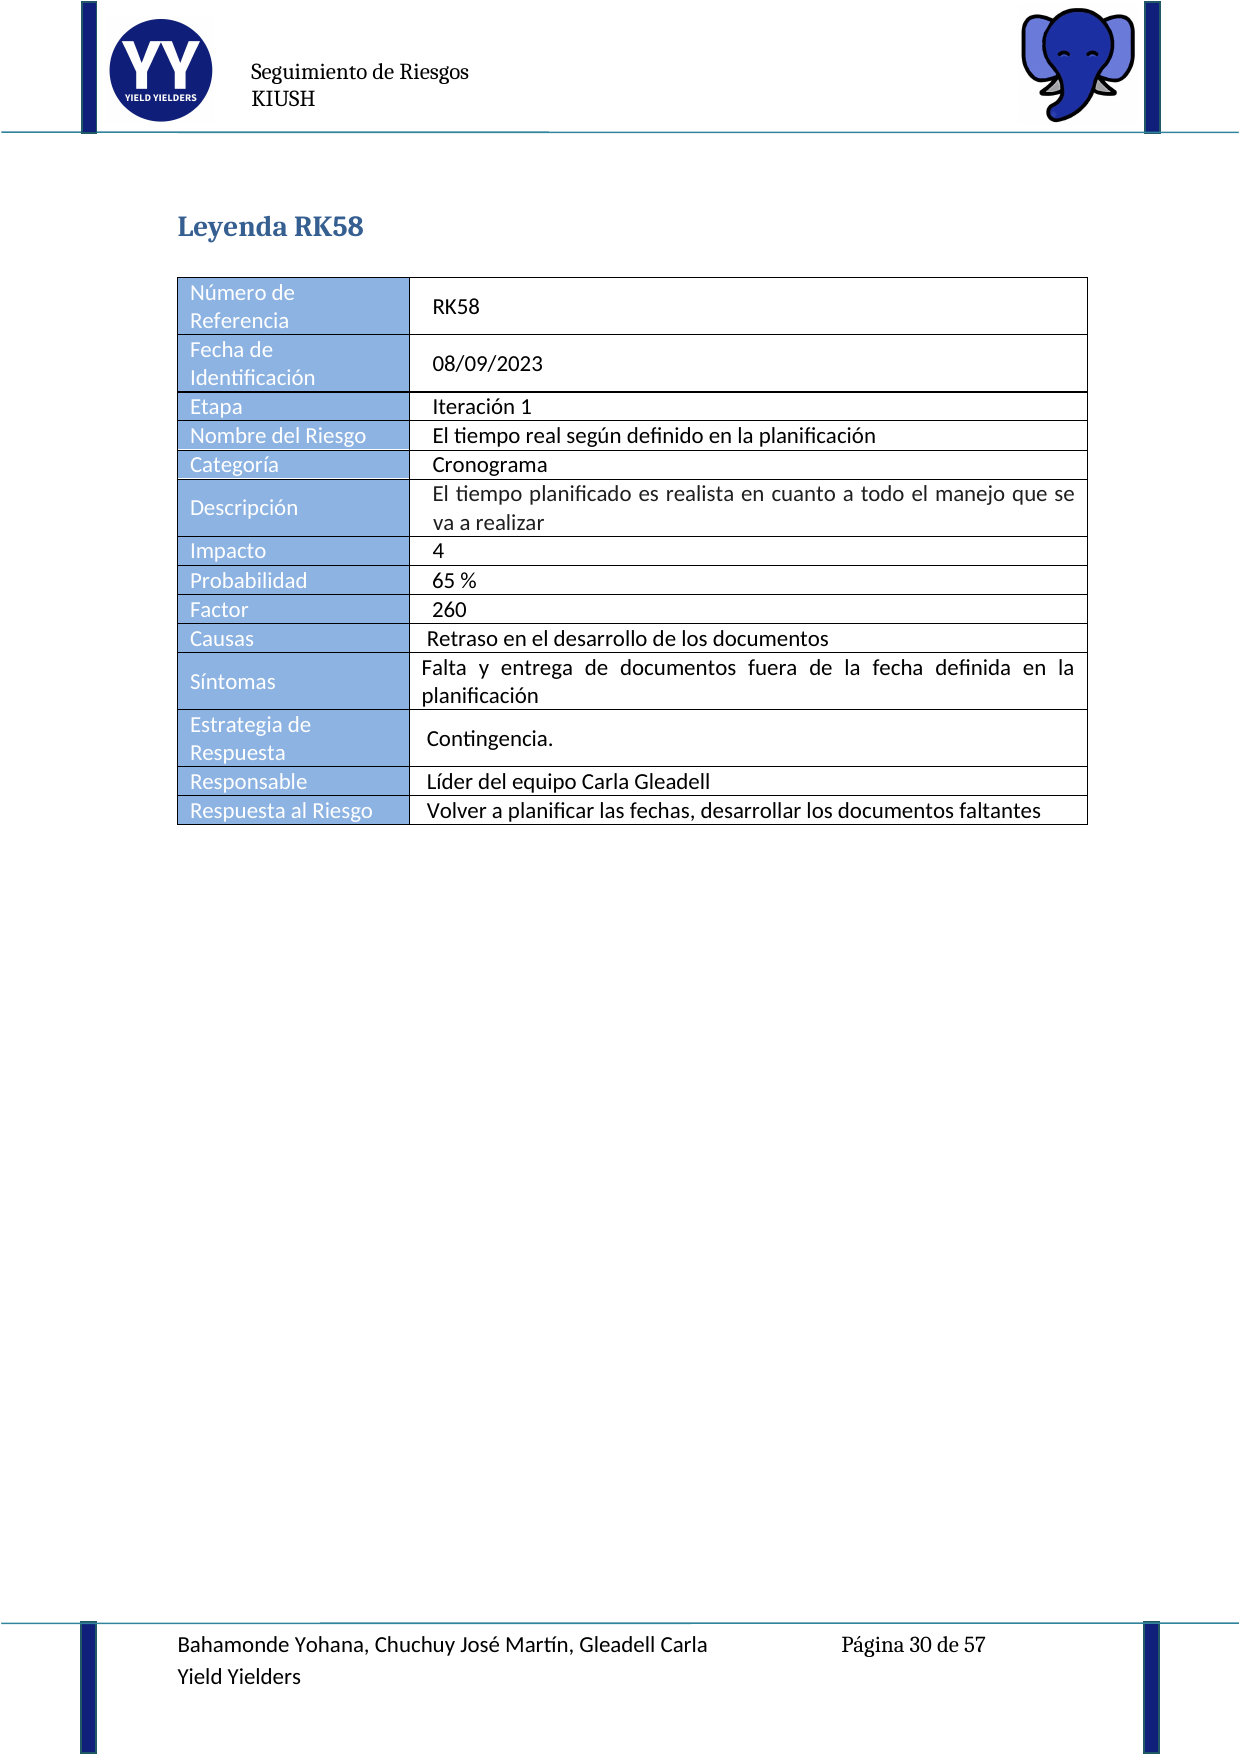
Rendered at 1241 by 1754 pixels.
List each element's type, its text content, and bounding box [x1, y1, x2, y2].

table_cell Nombre del Riesgo [178, 421, 409, 449]
picture [106, 17, 214, 123]
table_cell Retraso en el desarrollo de los documentos [410, 624, 1087, 652]
table_cell Categoría [178, 451, 409, 478]
table_cell Iteración 1 [410, 393, 1087, 420]
table_cell 4 [410, 537, 1087, 565]
table_cell Falta y entrega de documentos fuera de la fecha definida en la planificación [410, 653, 1087, 709]
subtitle Leyenda RK58 [177, 210, 1063, 243]
table_cell Factor [178, 595, 409, 623]
table_cell Causas [178, 624, 409, 652]
table_cell Síntomas [178, 653, 409, 709]
picture [1018, 4, 1138, 125]
table_cell Estrategia de Respuesta [178, 710, 409, 766]
table_cell Contingencia. [410, 710, 1087, 766]
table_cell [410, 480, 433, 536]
table_cell Volver a planificar las fechas, desarrollar los documentos faltantes [410, 796, 1087, 824]
table_cell Responsable [178, 767, 409, 795]
table_cell 08/09/2023 [410, 335, 1087, 391]
table_cell 65 % [410, 566, 1087, 594]
table_header Número de Referencia [178, 278, 409, 334]
table_cell El tiempo planificado es realista en cuanto a todo el manejo que se va a realizar [544, 480, 1087, 536]
table_cell Etapa [178, 393, 409, 420]
table_cell Líder del equipo Carla Gleadell [410, 767, 1087, 795]
table_cell Descripción [178, 480, 409, 536]
table_cell Probabilidad [178, 566, 409, 594]
table_cell Impacto [178, 537, 409, 565]
table_cell Fecha de Identificación [178, 335, 409, 391]
table_cell 260 [410, 595, 1087, 623]
table_cell El tiempo real según definido en la planificación [410, 421, 1087, 449]
table_cell Respuesta al Riesgo [178, 796, 409, 824]
table_cell Cronograma [410, 451, 1087, 478]
table_header RK58 [410, 278, 1087, 334]
